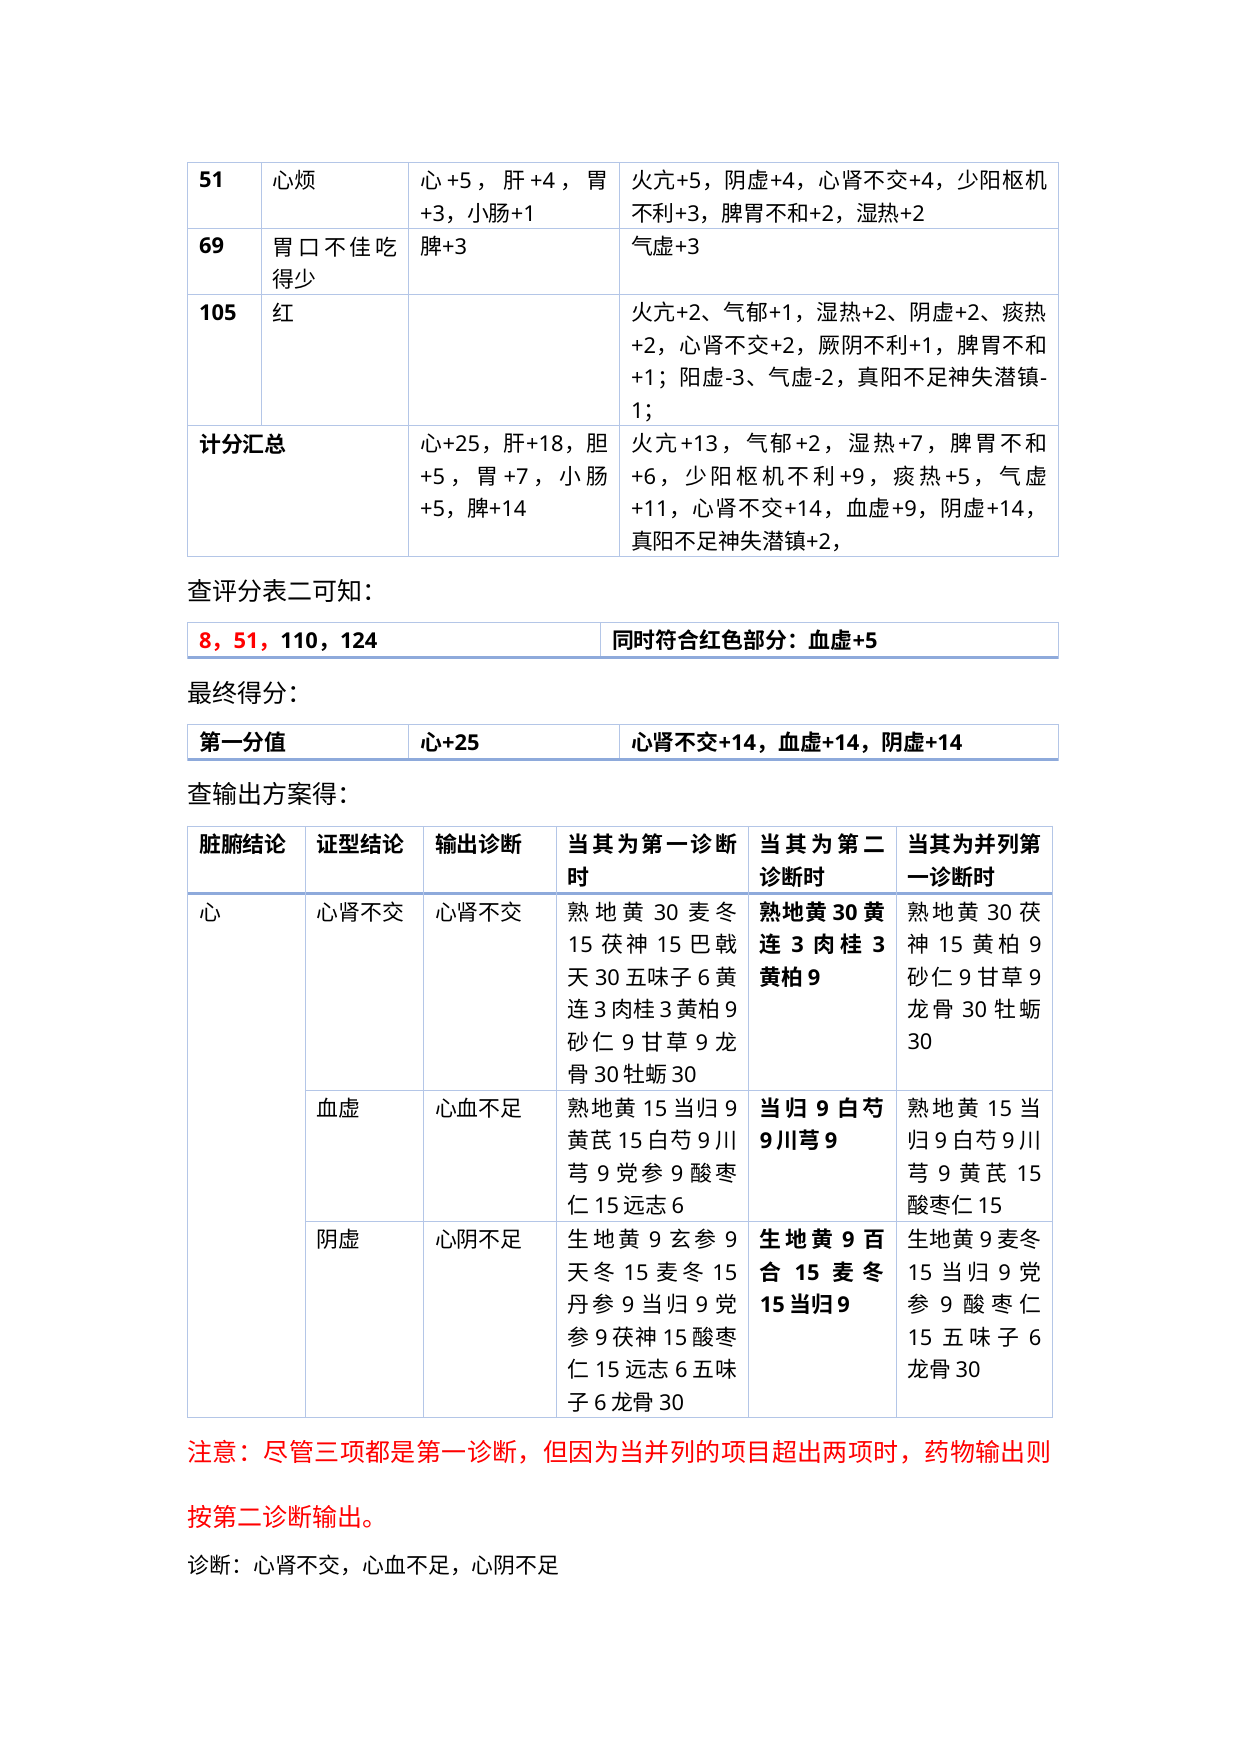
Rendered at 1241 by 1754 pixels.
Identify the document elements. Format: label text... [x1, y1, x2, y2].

table_header 输出诊断 [424, 827, 556, 892]
text 查输出方案得： [187, 761, 1053, 826]
table_cell 69 [188, 229, 261, 294]
table_header 8，51，110，124 [188, 623, 600, 656]
table_cell 生地黄9百合15麦冬15当归9 [749, 1222, 896, 1417]
table_cell 心肾不交 [424, 895, 556, 1090]
table_cell 熟地黄15当归9黄芪15白芍9川芎9党参9酸枣仁15远志6 [557, 1091, 748, 1221]
table_cell 生地黄9玄参9天冬15麦冬15丹参9当归9党参9茯神15酸枣仁15远志6五味子6龙骨30 [557, 1222, 748, 1417]
table_cell 心阴不足 [424, 1222, 556, 1417]
text 查评分表二可知： [187, 557, 1053, 622]
table_cell 熟地黄30麦冬15茯神15巴戟天30五味子6黄连3肉桂3黄柏9砂仁9甘草9龙骨30牡蛎30 [557, 895, 748, 1090]
table_header 当其为并列第一诊断时 [897, 827, 1052, 892]
table_cell 脾+3 [409, 229, 619, 294]
table_cell 熟地黄30茯神15黄柏9砂仁9甘草9龙骨30牡蛎30 [897, 895, 1052, 1090]
table_cell 气虚+3 [620, 229, 1058, 294]
table_cell 心+25，肝+18，胆+5，胃+7，小肠+5，脾+14 [409, 426, 619, 556]
table_cell 51 [188, 163, 261, 228]
table_cell 心 [188, 895, 305, 1417]
table_cell 红 [262, 295, 408, 425]
table_cell 胃口不佳吃得少 [262, 229, 408, 294]
table_cell 阴虚 [306, 1222, 423, 1417]
table_cell 计分汇总 [188, 426, 408, 556]
table_header 证型结论 [306, 827, 423, 892]
table_header 心肾不交+14，血虚+14，阴虚+14 [620, 725, 1058, 757]
table_cell 火亢+5，阴虚+4，心肾不交+4，少阳枢机不利+3，脾胃不和+2，湿热+2 [620, 163, 1058, 228]
table_header 同时符合红色部分：血虚+5 [601, 623, 1058, 656]
table_cell 当归9白芍9川芎9 [749, 1091, 896, 1221]
table_cell 心+5，肝+4，胃+3，小肠+1 [409, 163, 619, 228]
table_cell 火亢+2、气郁+1，湿热+2、阴虚+2、痰热+2，心肾不交+2，厥阴不利+1，脾胃不和+1；阳虚-3、气虚-2，真阳不足神失潜镇-1； [620, 295, 1058, 425]
table_cell [409, 295, 619, 425]
table_cell 105 [188, 295, 261, 425]
table_cell 心烦 [262, 163, 408, 228]
text 诊断：心肾不交，心血不足，心阴不足 [187, 1548, 1053, 1580]
table_header 脏腑结论 [188, 827, 305, 892]
table_cell 心肾不交 [306, 895, 423, 1090]
table_header 第一分值 [188, 725, 408, 757]
table_cell 心血不足 [424, 1091, 556, 1221]
table_header 当其为第二诊断时 [749, 827, 896, 892]
table_header 心+25 [409, 725, 619, 757]
text 最终得分： [187, 659, 1053, 724]
table_cell 火亢+13，气郁+2，湿热+7，脾胃不和+6，少阳枢机不利+9，痰热+5，气虚+11，心肾不交+14，血虚+9，阴虚+14，真阳不足神失潜镇+2， [620, 426, 1058, 556]
table_cell 生地黄9麦冬15当归9党参9酸枣仁15五味子6龙骨30 [897, 1222, 1052, 1417]
table_cell 血虚 [306, 1091, 423, 1221]
table_cell 熟地黄15当归9白芍9川芎9黄芪15酸枣仁15 [897, 1091, 1052, 1221]
text 注意：尽管三项都是第一诊断，但因为当并列的项目超出两项时，药物输出则按第二诊断输出。 [187, 1418, 1053, 1548]
table_cell 熟地黄30黄连3肉桂3黄柏9 [749, 895, 896, 1090]
table_header 当其为第一诊断时 [557, 827, 748, 892]
